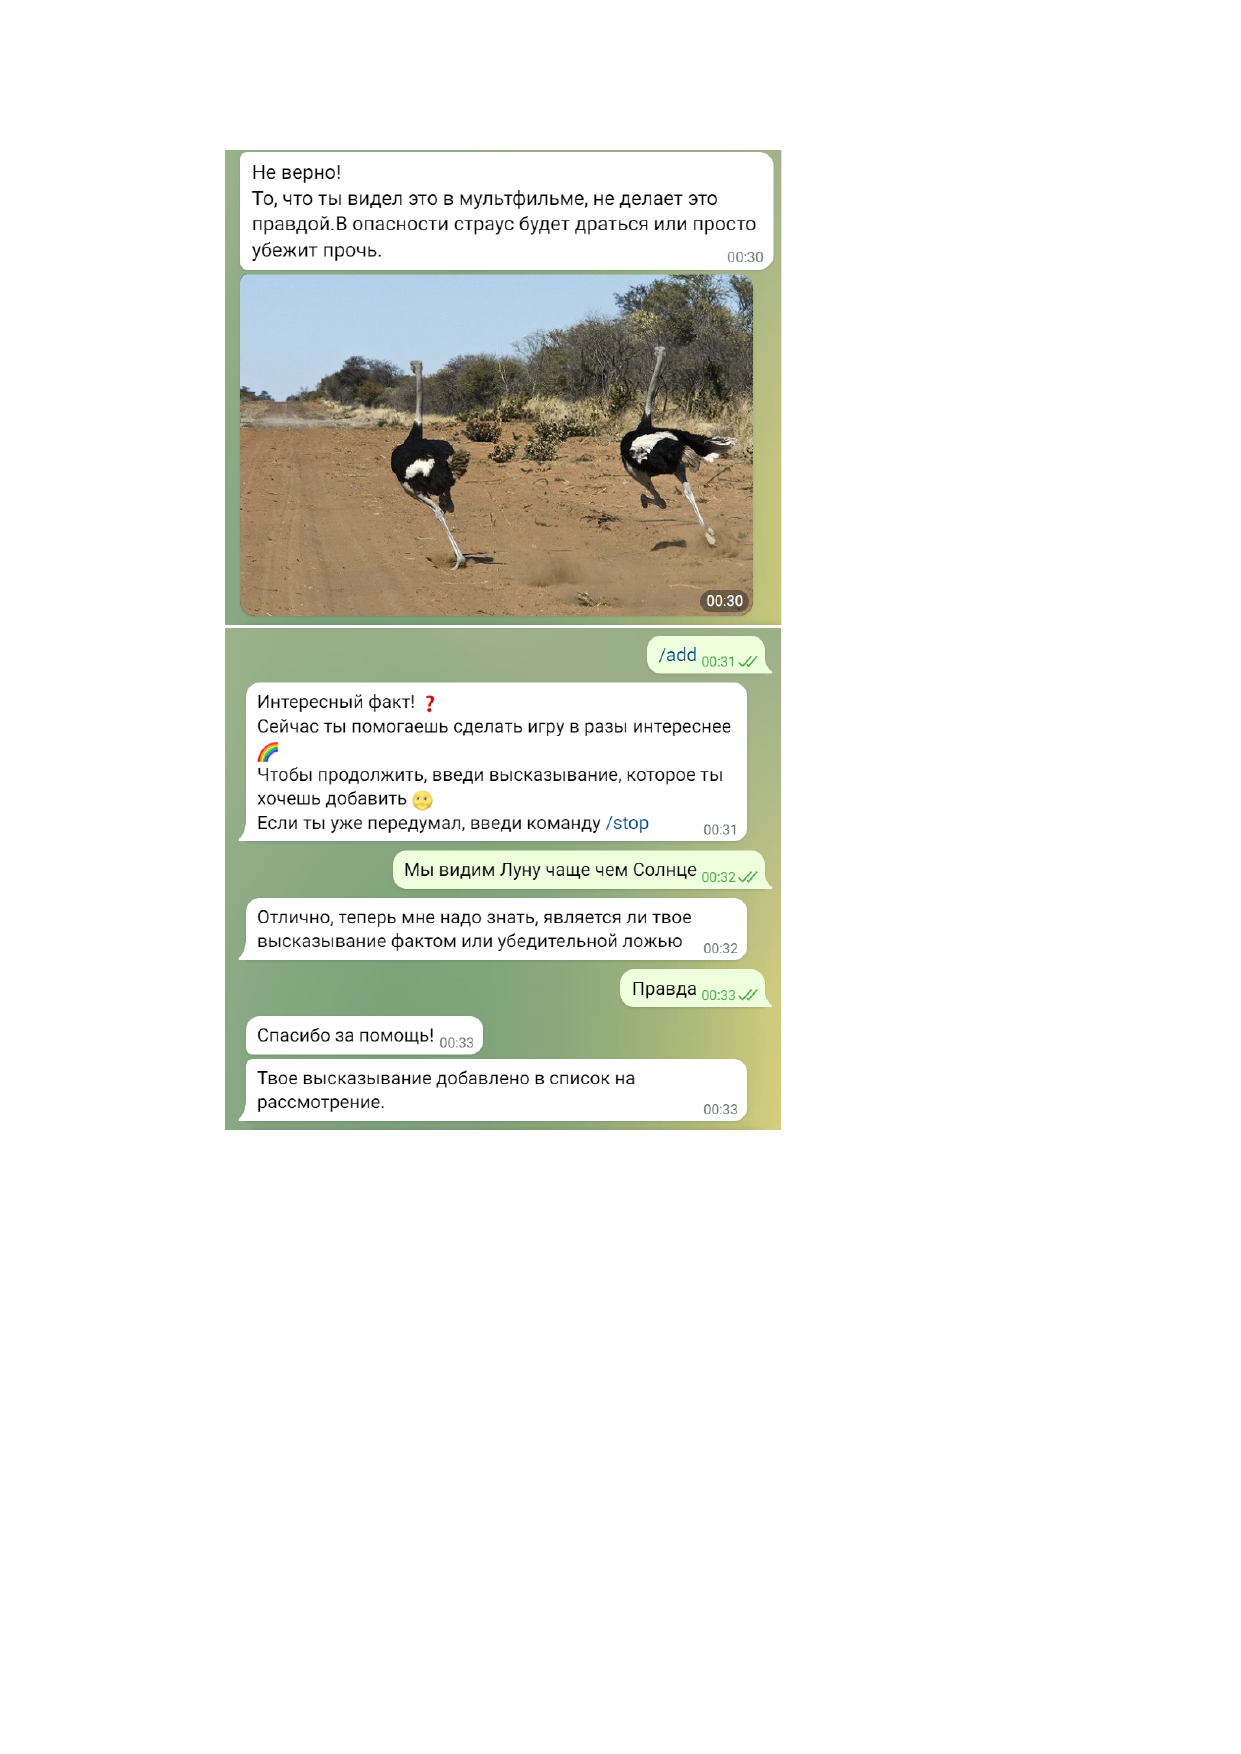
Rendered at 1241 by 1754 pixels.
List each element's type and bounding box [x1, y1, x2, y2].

picture [225, 150, 782, 625]
picture [225, 628, 782, 1130]
